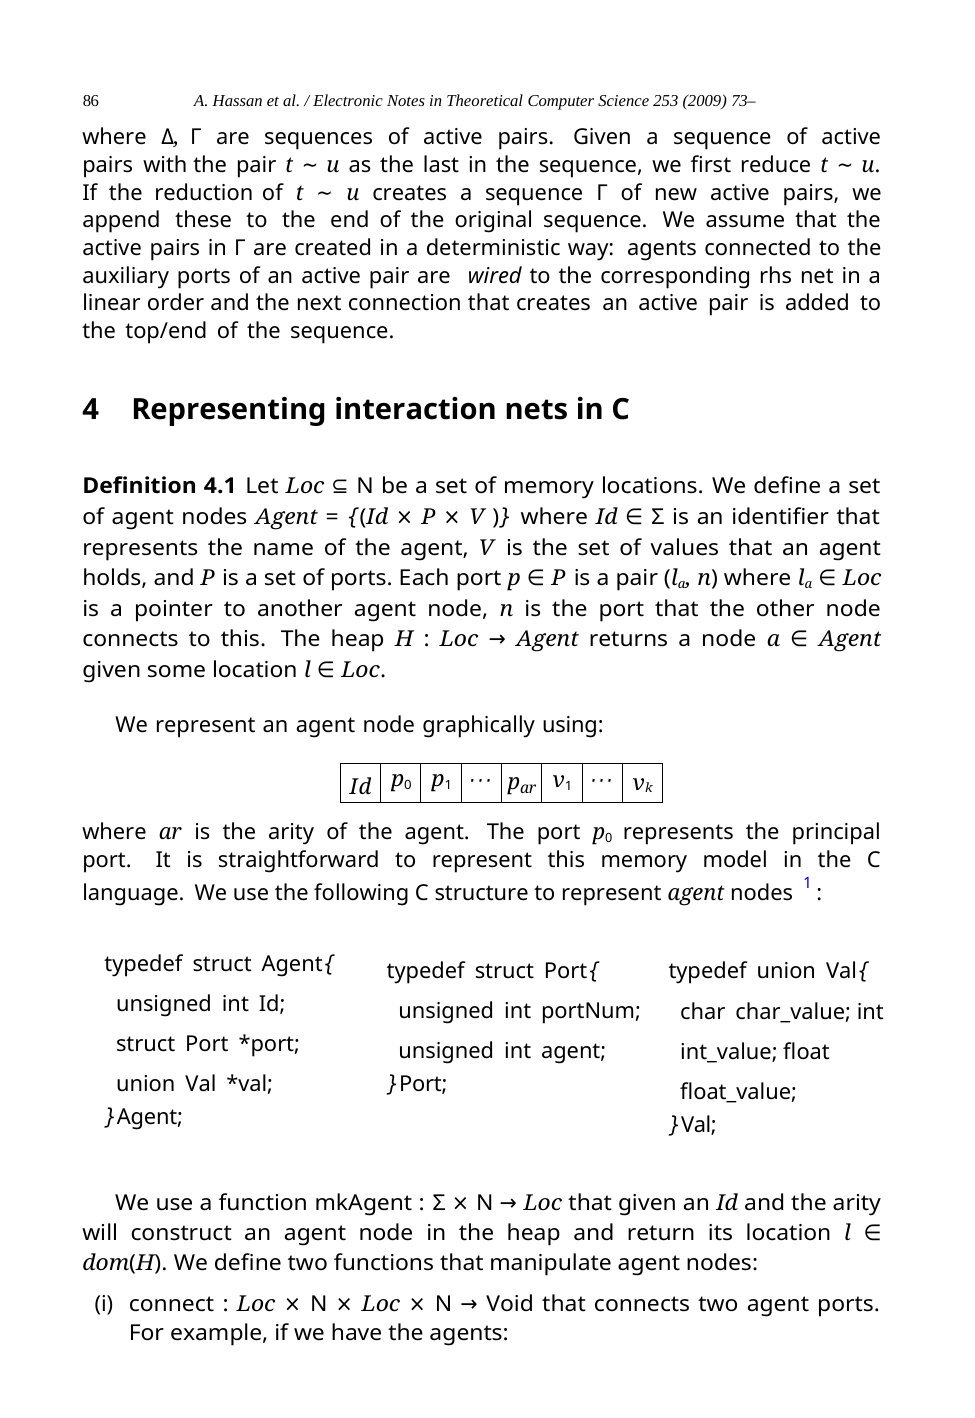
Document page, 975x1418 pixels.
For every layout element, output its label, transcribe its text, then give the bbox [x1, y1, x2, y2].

text typedef struct Port{ unsigned int portNum; unsigned int agent; [386, 955, 641, 1064]
text }Agent; [104, 1108, 347, 1129]
table_header Id [341, 764, 380, 802]
text We represent an agent node graphically using: [115, 709, 914, 739]
text where ar is the arity of the agent. The port p0 represents the principal port. It is straightforward to represent this memory model in the C language. We use the following C structure to represent agent nodes 1 : [82, 817, 881, 906]
list connect : Loc × N × Loc × N → Void that connects two agent ports. For example, if we have the agents: [94, 1288, 881, 1347]
table_header p1 [421, 764, 461, 802]
text }Val; [668, 1116, 914, 1137]
table_header p0 [381, 764, 420, 802]
table_header vk [623, 764, 662, 802]
text where Δ, Γ are sequences of active pairs. Given a sequence of active pairs with the pair t ∼ u as the last in the sequence, we first reduce t ∼ u. If the reduction of t ∼ u creates a sequence Γ of new active pairs, we append these to the end of the original sequence. We assume that the active pairs in Γ are created in a deterministic way: agents connected to the auxiliary ports of an active pair are wired to the corresponding rhs net in a linear order and the next connection that creates an active pair is added to the top/end of the sequence. [82, 122, 881, 344]
subtitle Representing interaction nets in C [82, 389, 914, 428]
table_header par [502, 764, 541, 802]
table_header ··· [583, 764, 622, 802]
text We use a function mkAgent : Σ × N → Loc that given an Id and the arity will construct an agent node in the heap and return its location l ∈ dom(H). We define two functions that manipulate agent nodes: [82, 1186, 881, 1276]
text Definition 4.1 Let Loc ⊆ N be a set of memory locations. We define a set of agent nodes Agent = {(Id × P × V )} where Id ∈ Σ is an identifier that represents the name of the agent, V is the set of values that an agent holds, and P is a set of ports. Each port p ∈ P is a pair (la, n) where la ∈ Loc is a pointer to another agent node, n is the port that the other node connects to this. The heap H : Loc → Agent returns a node a ∈ Agent given some location l ∈ Loc. [82, 470, 882, 684]
text typedef union Val{ char char_value; int int_value; float float_value; [668, 955, 894, 1106]
text typedef struct Agent{ unsigned int Id; struct Port *port; union Val *val; [104, 948, 347, 1098]
table_header v1 [542, 764, 582, 802]
text }Port; [388, 1074, 641, 1095]
table_header ··· [462, 764, 501, 802]
